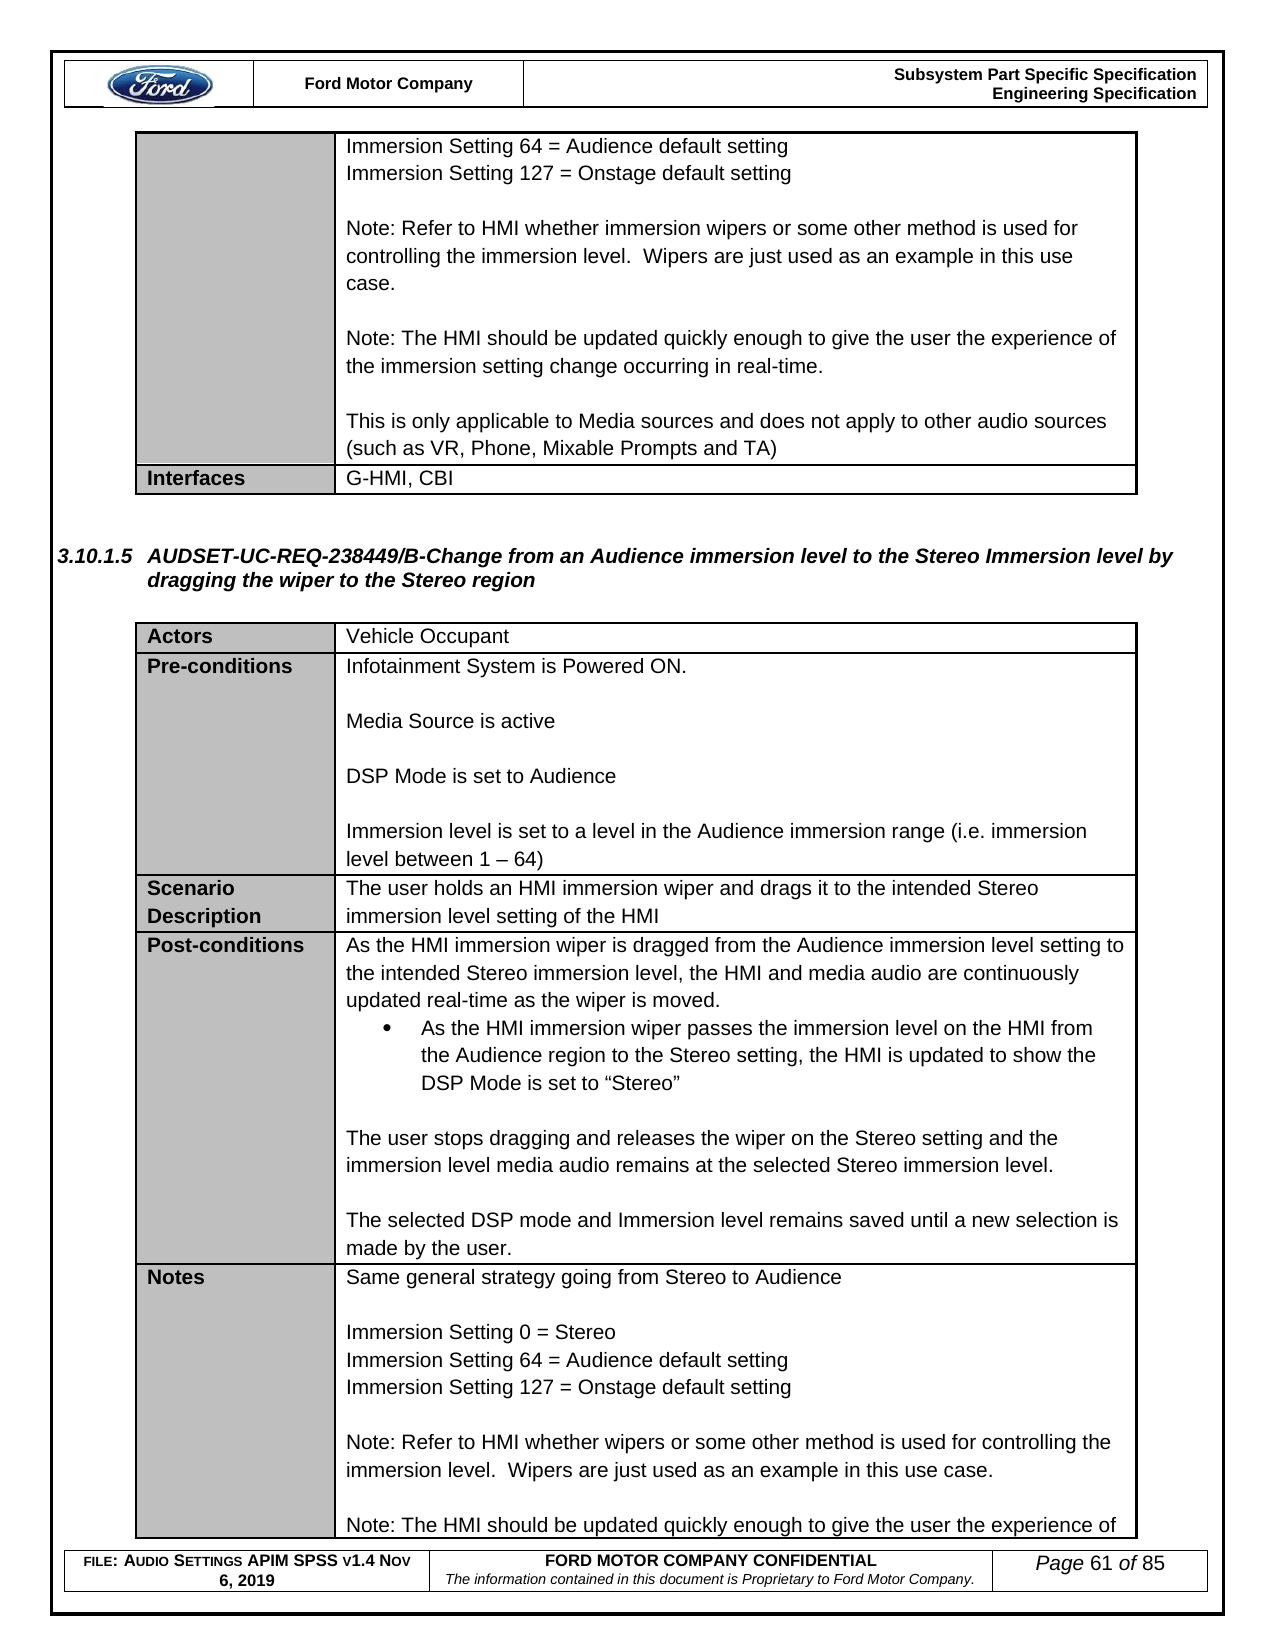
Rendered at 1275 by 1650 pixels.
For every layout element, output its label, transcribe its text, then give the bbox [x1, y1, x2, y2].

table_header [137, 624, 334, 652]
subtitle AUDSET-UC-REQ-238449/B-Change from an Audience immersion level to the Stereo Immersion level by dragging the wiper to the Stereo region [57, 544, 1215, 592]
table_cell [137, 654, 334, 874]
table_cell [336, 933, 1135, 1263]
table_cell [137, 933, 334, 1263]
picture [103, 61, 215, 107]
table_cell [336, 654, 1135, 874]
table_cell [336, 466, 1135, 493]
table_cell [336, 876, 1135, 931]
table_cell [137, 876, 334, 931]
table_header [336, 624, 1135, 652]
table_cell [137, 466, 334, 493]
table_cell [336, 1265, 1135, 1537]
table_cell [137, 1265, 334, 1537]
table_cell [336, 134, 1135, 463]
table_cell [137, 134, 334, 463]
